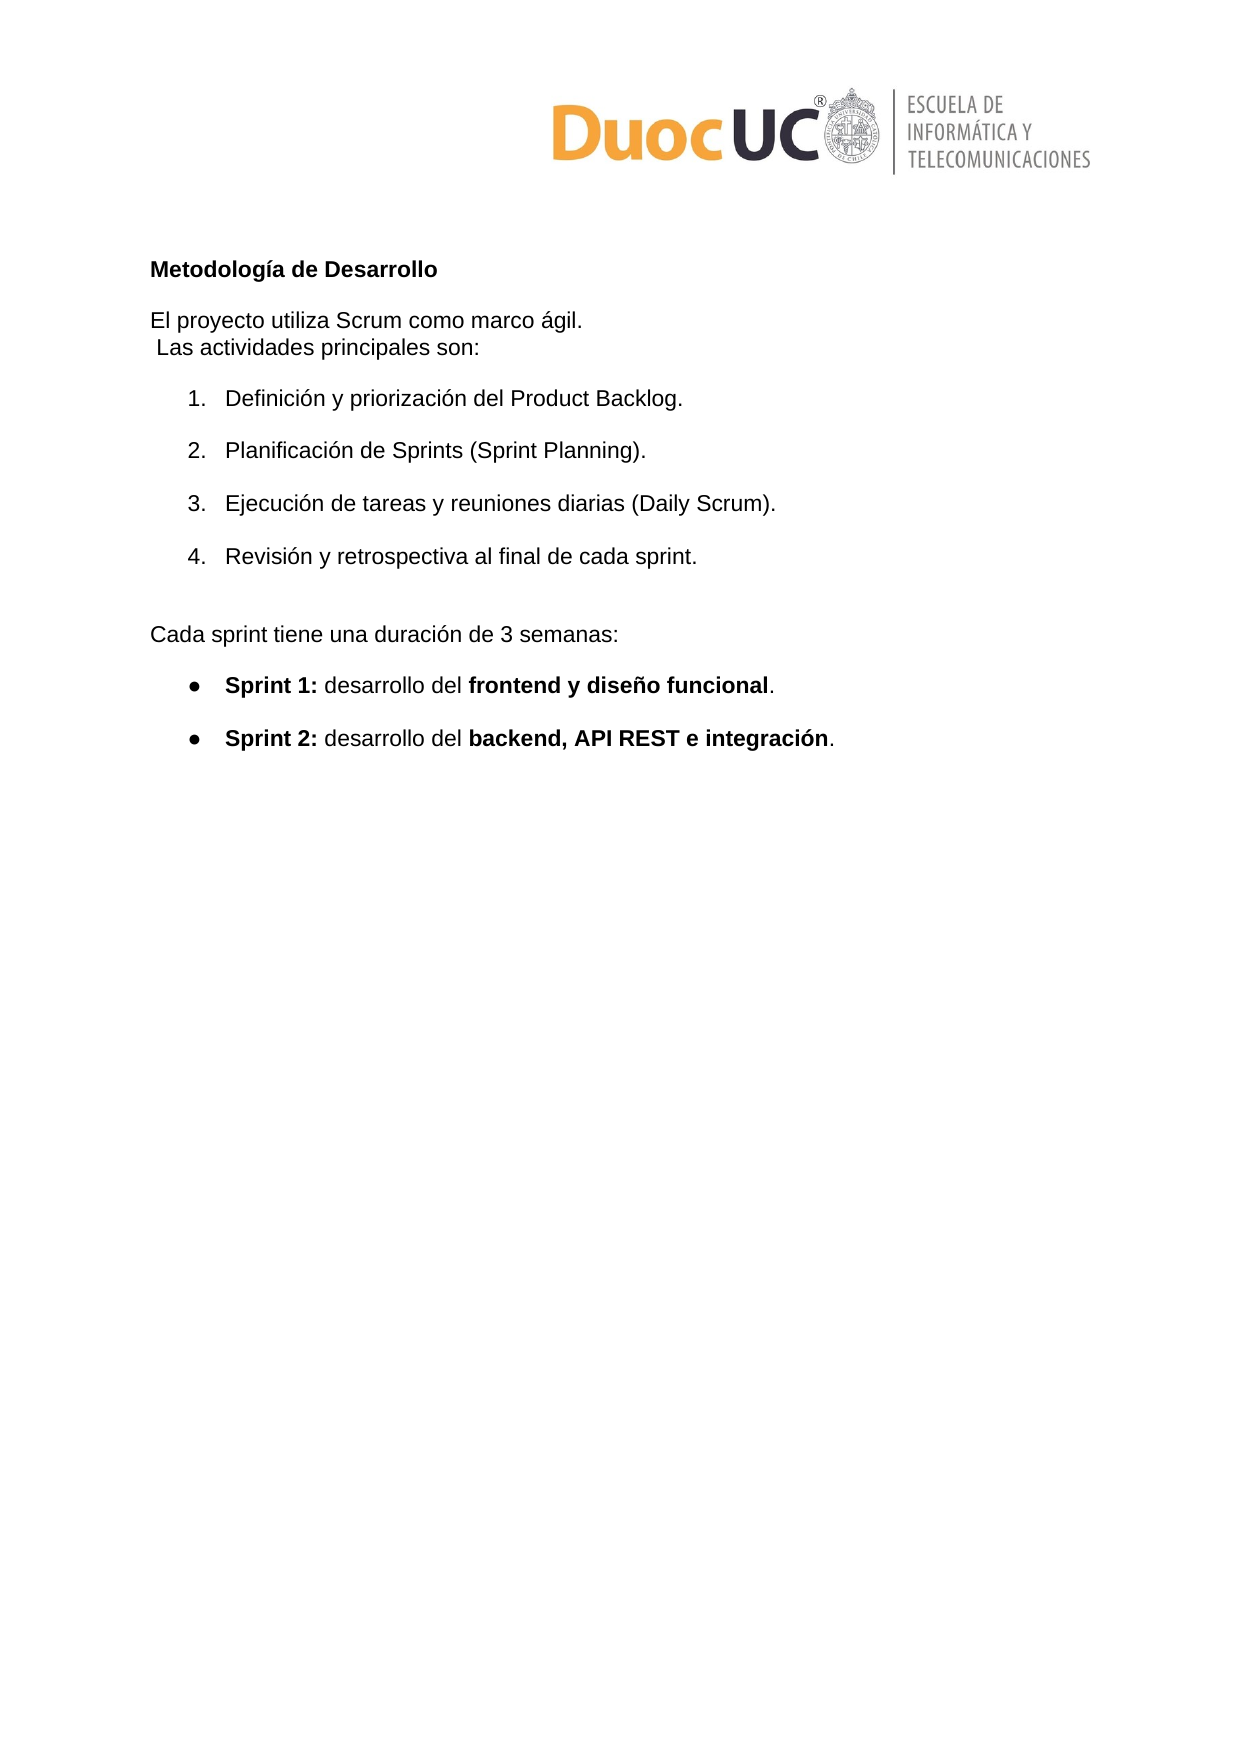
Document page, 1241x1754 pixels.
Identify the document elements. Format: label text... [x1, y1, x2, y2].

text El proyecto utiliza Scrum como marco ágil. Las actividades principales son: [150, 307, 1090, 360]
picture [551, 75, 1091, 211]
text Cada sprint tiene una duración de 3 semanas: [150, 621, 1090, 647]
subtitle Metodología de Desarrollo [150, 256, 1090, 282]
list Ejecución de tareas y reuniones diarias (Daily Scrum). [187, 490, 1090, 543]
list Planificación de Sprints (Sprint Planning). [187, 437, 1090, 490]
list Sprint 2: desarrollo del backend, API REST e integración. [187, 725, 1090, 751]
list Sprint 1: desarrollo del frontend y diseño funcional. [187, 672, 1090, 725]
list Definición y priorización del Product Backlog. [187, 385, 1090, 437]
list Revisión y retrospectiva al final de cada sprint. [187, 543, 1090, 596]
